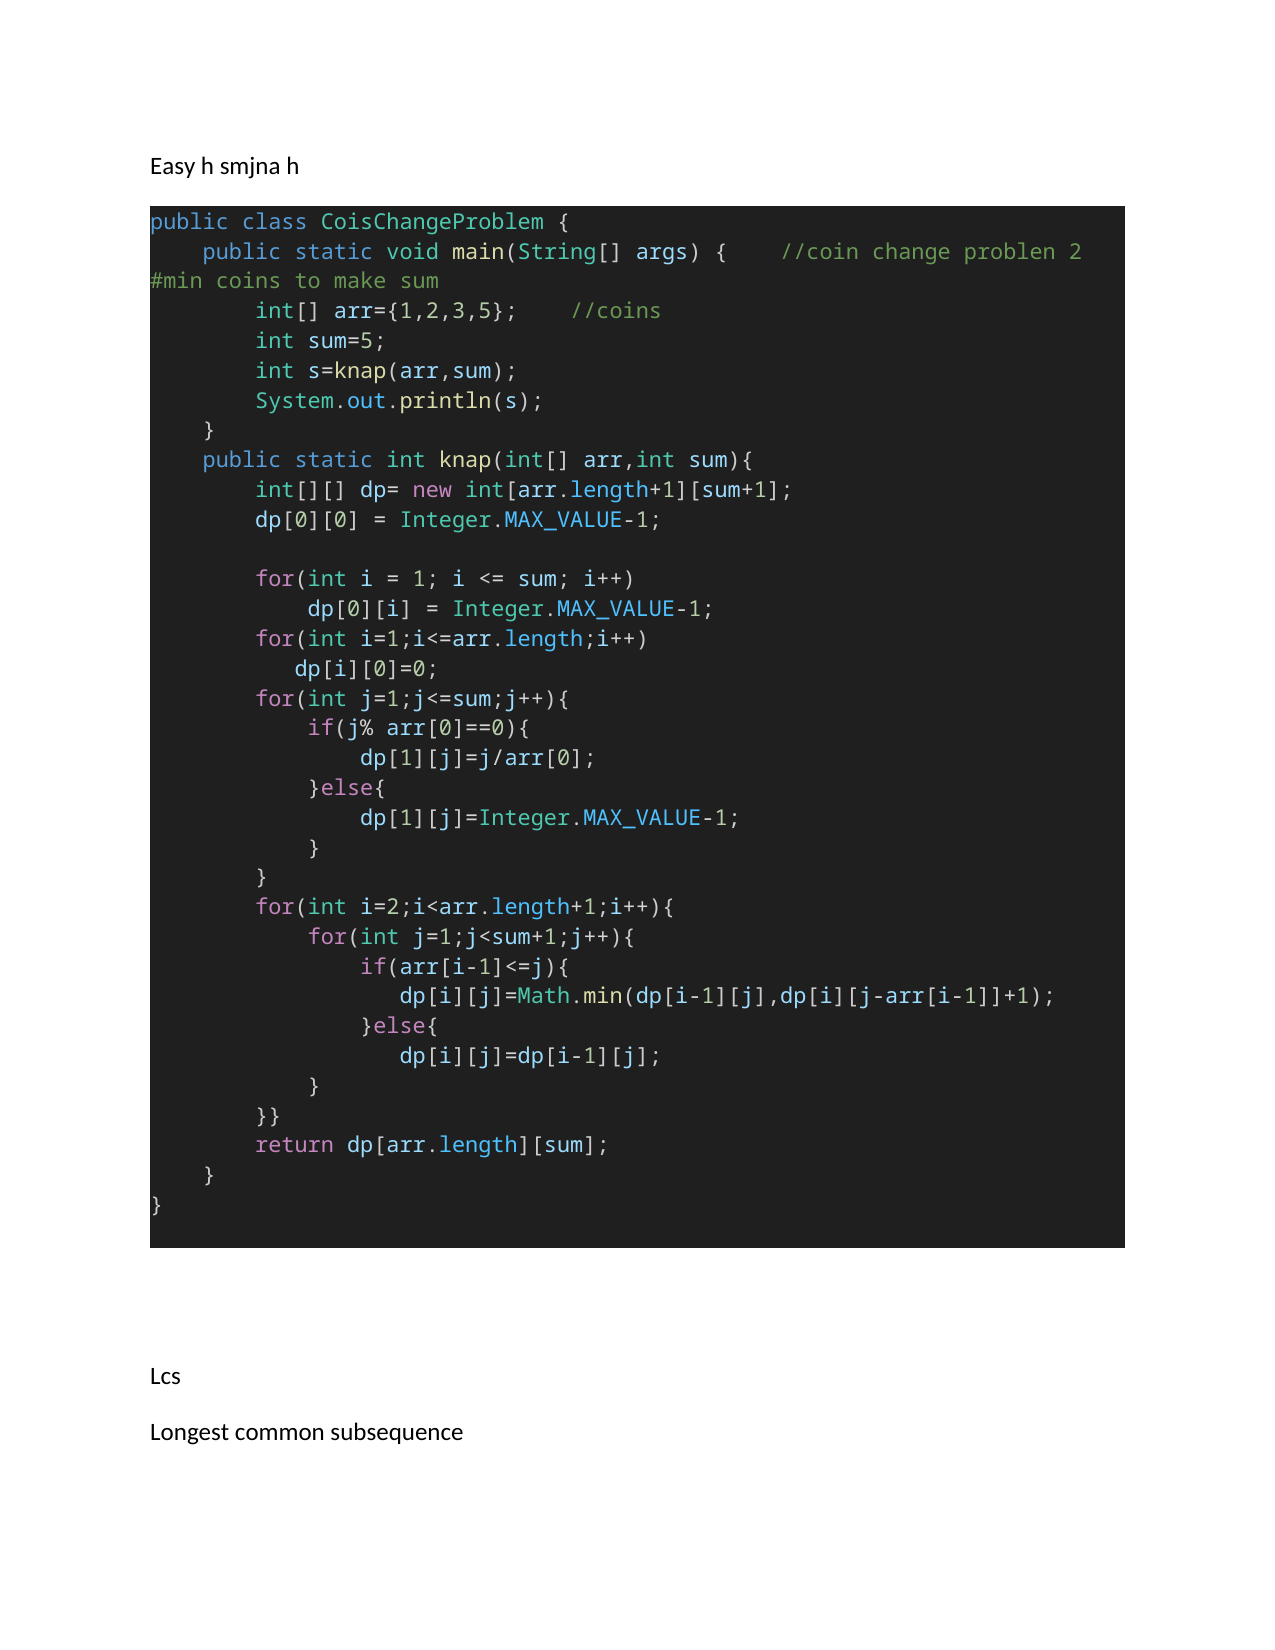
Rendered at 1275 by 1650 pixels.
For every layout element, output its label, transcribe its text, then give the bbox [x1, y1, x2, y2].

text for(int i=2;i<arr.length+1;i++){ [150, 891, 1125, 921]
text } [150, 1189, 1125, 1219]
text public class CoisChangeProblem { [150, 206, 1125, 236]
text } [150, 861, 1125, 891]
text dp[i][0]=0; [150, 653, 1125, 682]
text int s=knap(arr,sum); [150, 355, 1125, 384]
text dp[i][j]=Math.min(dp[i-1][j],dp[i][j-arr[i-1]]+1); [150, 980, 1125, 1010]
text if(arr[i-1]<=j){ [150, 951, 1125, 980]
text } [150, 831, 1125, 861]
text return dp[arr.length][sum]; [150, 1129, 1125, 1159]
text } [150, 414, 1125, 444]
text }else{ [150, 1010, 1125, 1040]
text Lcs [150, 1360, 1125, 1391]
text }else{ [150, 772, 1125, 802]
text public static void main(String[] args) { //coin change problen 2 #min coins to make sum [150, 236, 1125, 295]
text for(int i=1;i<=arr.length;i++) [150, 623, 1125, 653]
text for(int j=1;j<sum+1;j++){ [150, 921, 1125, 951]
text }} [150, 1099, 1125, 1129]
text System.out.println(s); [150, 384, 1125, 414]
text int[][] dp= new int[arr.length+1][sum+1]; [150, 474, 1125, 504]
text dp[i][j]=dp[i-1][j]; [150, 1040, 1125, 1070]
text dp[0][0] = Integer.MAX_VALUE-1; [150, 504, 1125, 533]
text public static int knap(int[] arr,int sum){ [150, 444, 1125, 474]
text if(j% arr[0]==0){ [150, 712, 1125, 742]
text Longest common subsequence [150, 1416, 1125, 1447]
text } [150, 1070, 1125, 1099]
text Easy h smjna h [150, 150, 1125, 181]
text dp[1][j]=Integer.MAX_VALUE-1; [150, 802, 1125, 831]
text } [150, 1159, 1125, 1189]
text dp[1][j]=j/arr[0]; [150, 742, 1125, 772]
text for(int i = 1; i <= sum; i++) [150, 563, 1125, 593]
text int sum=5; [150, 325, 1125, 355]
text int[] arr={1,2,3,5}; //coins [150, 295, 1125, 325]
text for(int j=1;j<=sum;j++){ [150, 682, 1125, 712]
text dp[0][i] = Integer.MAX_VALUE-1; [150, 593, 1125, 623]
